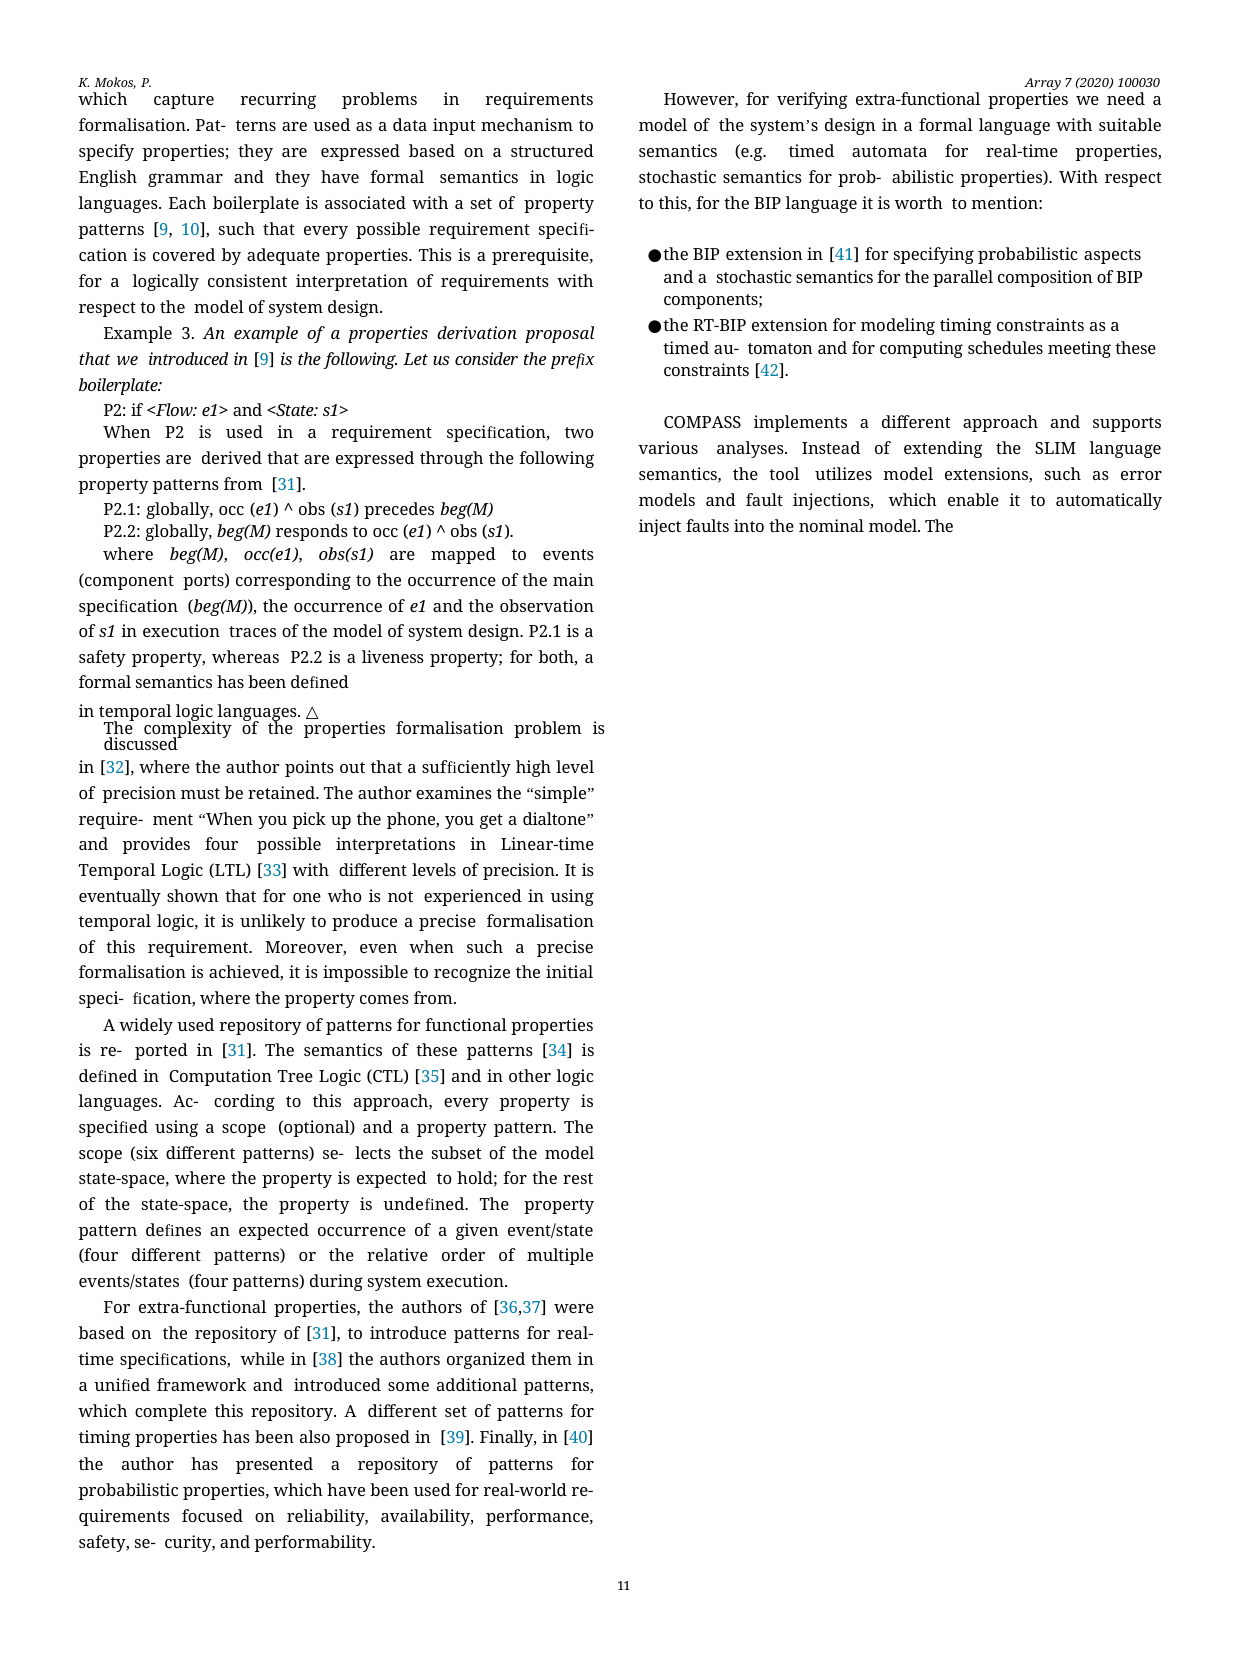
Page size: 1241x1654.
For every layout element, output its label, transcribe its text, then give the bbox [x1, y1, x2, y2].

text P2.1: globally, occ (e1) ^ obs (s1) precedes beg(M) [103, 498, 606, 520]
text The complexity of the properties formalisation problem is discussed [103, 722, 606, 753]
picture [835, 249, 840, 257]
picture [557, 1045, 562, 1053]
text A widely used repository of patterns for functional properties is re- ported in [31]. The semantics of these patterns [34] is defined in Computation Tree Logic (CTL) [35] and in other logic languages. Ac- cording to this approach, every property is specified using a scope (optional) and a property pattern. The scope (six different patterns) se- lects the subset of the model state-space, where the property is expected to hold; for the rest of the state-space, the property is undefined. The property pattern defines an expected occurrence of a given event/state (four different patterns) or the relative order of multiple events/states (four patterns) during system execution. [78, 1013, 594, 1292]
text COMPASS implements a different approach and supports various analyses. Instead of extending the SLIM language semantics, the tool utilizes model extensions, such as error models and fault injections, which enable it to automatically inject faults into the nominal model. The [638, 410, 1162, 537]
text in temporal logic languages. △ [78, 697, 606, 722]
picture [760, 365, 765, 373]
text in [32], where the author points out that a sufficiently high level of precision must be retained. The author examines the “simple” require- ment “When you pick up the phone, you get a dialtone” and provides four possible interpretations in Linear-time Temporal Logic (LTL) [33] with different levels of precision. It is eventually shown that for one who is not experienced in using temporal logic, it is unlikely to produce a precise formalisation of this requirement. Moreover, even when such a precise formalisation is achieved, it is impossible to recognize the initial speci- fication, where the property comes from. [78, 756, 594, 1009]
text which capture recurring problems in requirements formalisation. Pat- terns are used as a data input mechanism to specify properties; they are expressed based on a structured English grammar and they have formal semantics in logic languages. Each boilerplate is associated with a set of property patterns [9, 10], such that every possible requirement specifi- cation is covered by adequate properties. This is a prerequisite, for a logically consistent interpretation of requirements with respect to the model of system design. [78, 87, 594, 318]
picture [569, 1432, 574, 1440]
picture [431, 1070, 438, 1076]
list the BIP extension in [41] for specifying probabilistic aspects and a stochastic semantics for the parallel composition of BIP components; [647, 242, 1162, 311]
text When P2 is used in a requirement specification, two properties are derived that are expressed through the following property patterns from [31]. [78, 420, 594, 495]
text P2.2: globally, beg(M) responds to occ (e1) ^ obs (s1). [103, 520, 606, 543]
text For extra-functional properties, the authors of [36,37] were based on the repository of [31], to introduce patterns for real-time specifications, while in [38] the authors organized them in a unified framework and introduced some additional patterns, which complete this repository. A different set of patterns for timing properties has been also proposed in [39]. Finally, in [40] the author has presented a repository of patterns for probabilistic properties, which have been used for real-world re- quirements focused on reliability, availability, performance, safety, se- curity, and performability. [78, 1296, 594, 1553]
text P2: if <Flow: e1> and <State: s1> [103, 399, 606, 420]
list the RT-BIP extension for modeling timing constraints as a timed au- tomaton and for computing schedules meeting these constraints [42]. [647, 314, 1162, 382]
text Example 3. An example of a properties derivation proposal that we introduced in [9] is the following. Let us consider the prefix boilerplate: [78, 322, 594, 396]
text where beg(M), occ(e1), obs(s1) are mapped to events (component ports) corresponding to the occurrence of the main specification (beg(M)), the occurrence of e1 and the observation of s1 in execution traces of the model of system design. P2.1 is a safety property, whereas P2.2 is a liveness property; for both, a formal semantics has been defined [78, 543, 594, 694]
text However, for verifying extra-functional properties we need a model of the system’s design in a formal language with suitable semantics (e.g. timed automata for real-time properties, stochastic semantics for prob- abilistic properties). With respect to this, for the BIP language it is worth to mention: [638, 87, 1162, 214]
